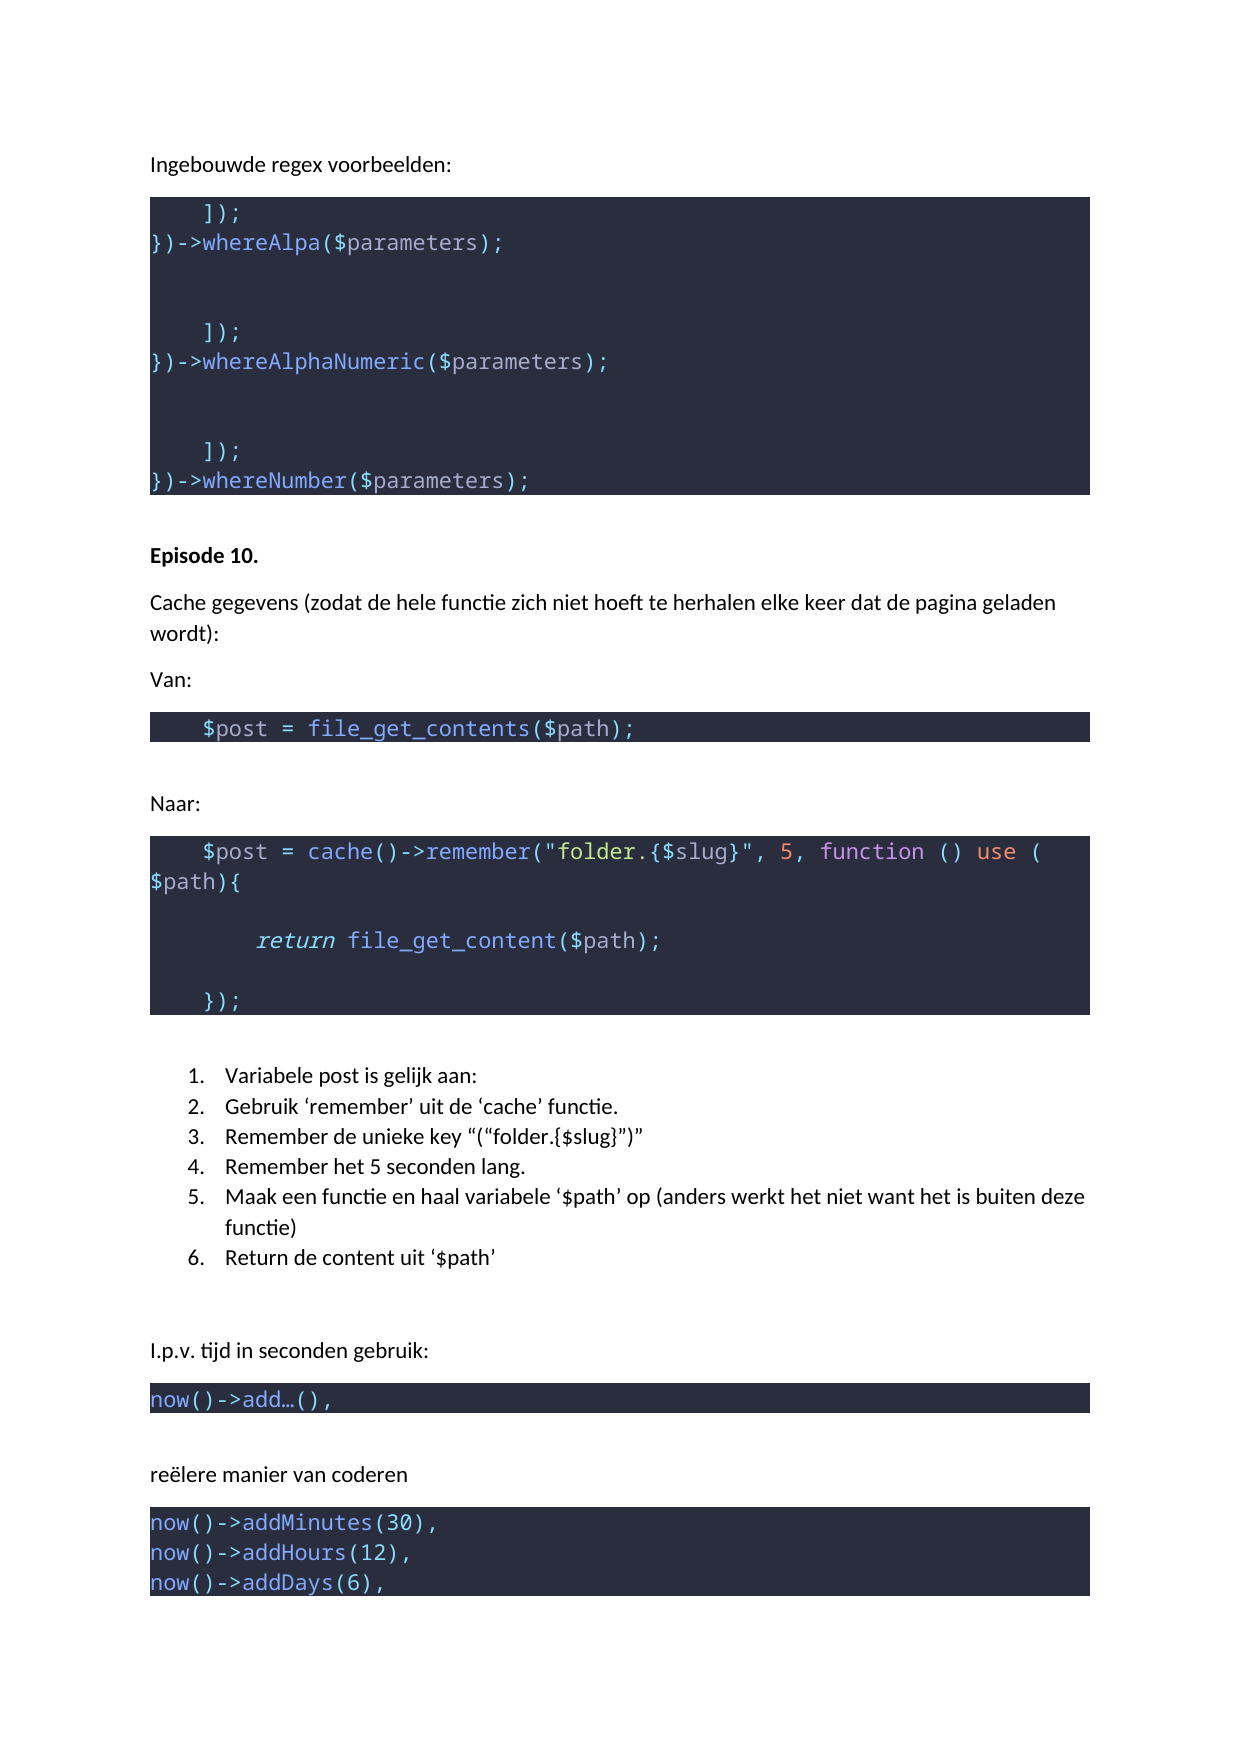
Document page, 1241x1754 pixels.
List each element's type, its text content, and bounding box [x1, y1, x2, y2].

text $post = cache()->remember("folder.{$slug}", 5, function () use ($path){ [150, 836, 1090, 896]
text ]); [150, 316, 1090, 346]
list Variabele post is gelijk aan: [187, 1062, 1090, 1090]
text Cache gegevens (zodat de hele functie zich niet hoeft te herhalen elke keer dat de pagina geladen wordt): [150, 588, 1090, 647]
text Ingebouwde regex voorbeelden: [150, 150, 1090, 178]
text ]); [150, 197, 1090, 227]
text }); [150, 985, 1090, 1015]
list Remember de unieke key “(“folder.{$slug}”)” [187, 1122, 1090, 1150]
text now()->add…(), [150, 1383, 1090, 1413]
text })->whereAlphaNumeric($parameters); [150, 346, 1090, 376]
text now()->addMinutes(30), [150, 1507, 1090, 1537]
list Remember het 5 seconden lang. [187, 1152, 1090, 1180]
text now()->addDays(6), [150, 1567, 1090, 1596]
text ]); [150, 435, 1090, 465]
text return file_get_content($path); [150, 925, 1090, 955]
list Return de content uit ‘$path’ [187, 1243, 1090, 1271]
list Gebruik ‘remember’ uit de ‘cache’ functie. [187, 1092, 1090, 1120]
text })->whereAlpa($parameters); [150, 227, 1090, 256]
text Naar: [150, 789, 1090, 817]
text now()->addHours(12), [150, 1537, 1090, 1567]
text $post = file_get_contents($path); [150, 712, 1090, 742]
text I.p.v. tijd in seconden gebruik: [150, 1337, 1090, 1365]
text Van: [150, 666, 1090, 694]
list Maak een functie en haal variabele ‘$path’ op (anders werkt het niet want het is buiten deze functie) [187, 1182, 1090, 1241]
text reëlere manier van coderen [150, 1460, 1090, 1488]
text Episode 10. [150, 542, 1090, 570]
text })->whereNumber($parameters); [150, 465, 1090, 495]
